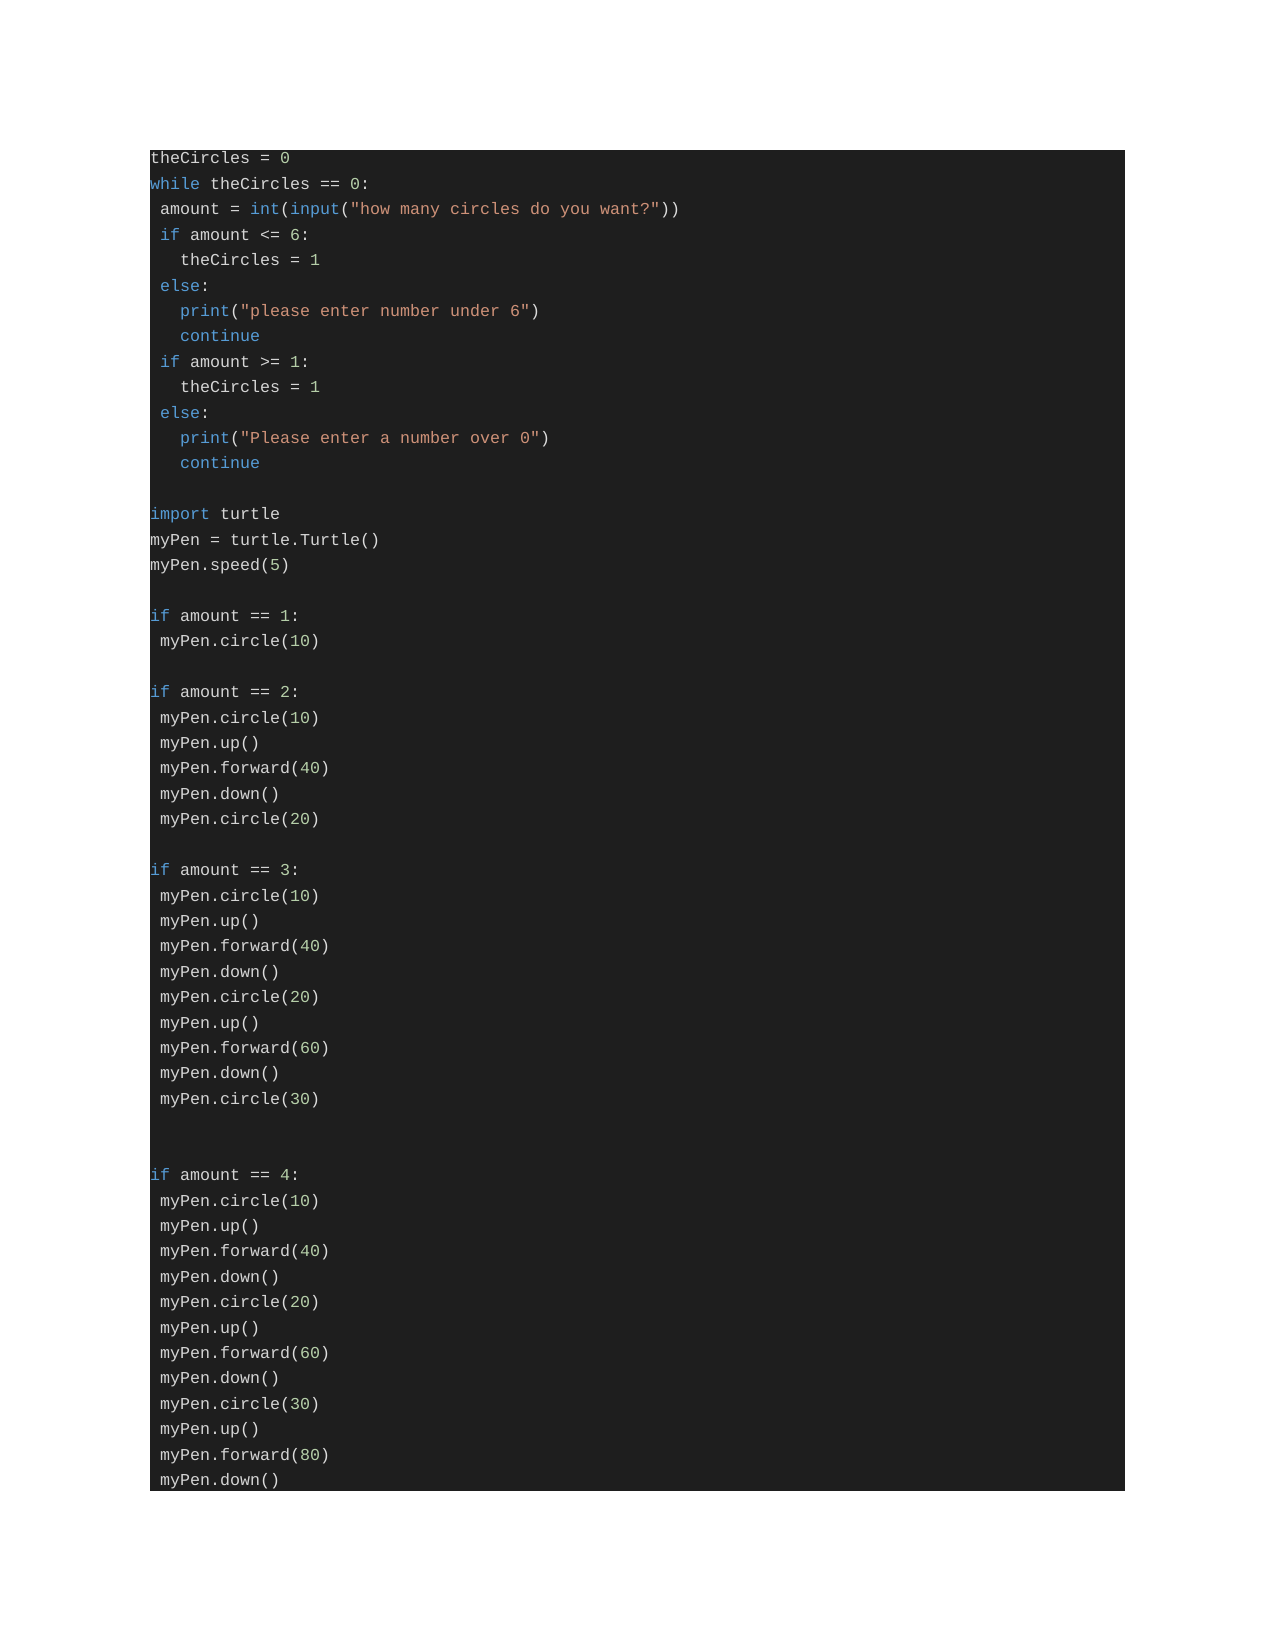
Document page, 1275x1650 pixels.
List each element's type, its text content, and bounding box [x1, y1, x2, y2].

text myPen.forward(40) [150, 760, 1125, 779]
text myPen.circle(10) [150, 633, 1125, 652]
text myPen.up() [150, 912, 1125, 931]
text else: [150, 277, 1125, 296]
text myPen.down() [150, 963, 1125, 982]
text myPen.forward(60) [150, 1344, 1125, 1363]
text myPen.up() [150, 1014, 1125, 1033]
text myPen.forward(80) [150, 1446, 1125, 1465]
text myPen.down() [150, 1065, 1125, 1084]
text myPen.circle(10) [150, 1192, 1125, 1211]
text myPen.circle(30) [150, 1090, 1125, 1109]
text while theCircles == 0: [150, 175, 1125, 194]
text import turtle [150, 506, 1125, 525]
text amount = int(input("how many circles do you want?")) [150, 201, 1125, 220]
text myPen.circle(20) [150, 989, 1125, 1008]
text myPen.up() [150, 1421, 1125, 1440]
text theCircles = 1 [150, 252, 1125, 271]
text theCircles = 0 [150, 150, 1125, 169]
text myPen.circle(20) [150, 811, 1125, 830]
text myPen.down() [150, 1472, 1125, 1491]
text myPen.forward(40) [150, 1243, 1125, 1262]
text theCircles = 1 [150, 379, 1125, 398]
text if amount == 3: [150, 862, 1125, 881]
text myPen.forward(60) [150, 1039, 1125, 1058]
text myPen.forward(40) [150, 938, 1125, 957]
text print("Please enter a number over 0") [150, 429, 1125, 448]
text if amount == 4: [150, 1167, 1125, 1186]
text myPen.up() [150, 734, 1125, 753]
text continue [150, 328, 1125, 347]
text myPen.up() [150, 1217, 1125, 1236]
text myPen.up() [150, 1319, 1125, 1338]
text myPen.down() [150, 1268, 1125, 1287]
text continue [150, 455, 1125, 474]
text myPen = turtle.Turtle() [150, 531, 1125, 550]
text if amount == 2: [150, 684, 1125, 703]
text myPen.speed(5) [150, 557, 1125, 576]
text myPen.circle(20) [150, 1294, 1125, 1313]
text if amount == 1: [150, 607, 1125, 626]
text else: [150, 404, 1125, 423]
text myPen.circle(10) [150, 887, 1125, 906]
text myPen.circle(10) [150, 709, 1125, 728]
text myPen.circle(30) [150, 1395, 1125, 1414]
text if amount >= 1: [150, 353, 1125, 372]
text myPen.down() [150, 785, 1125, 804]
text if amount <= 6: [150, 226, 1125, 245]
text print("please enter number under 6") [150, 302, 1125, 321]
text myPen.down() [150, 1370, 1125, 1389]
